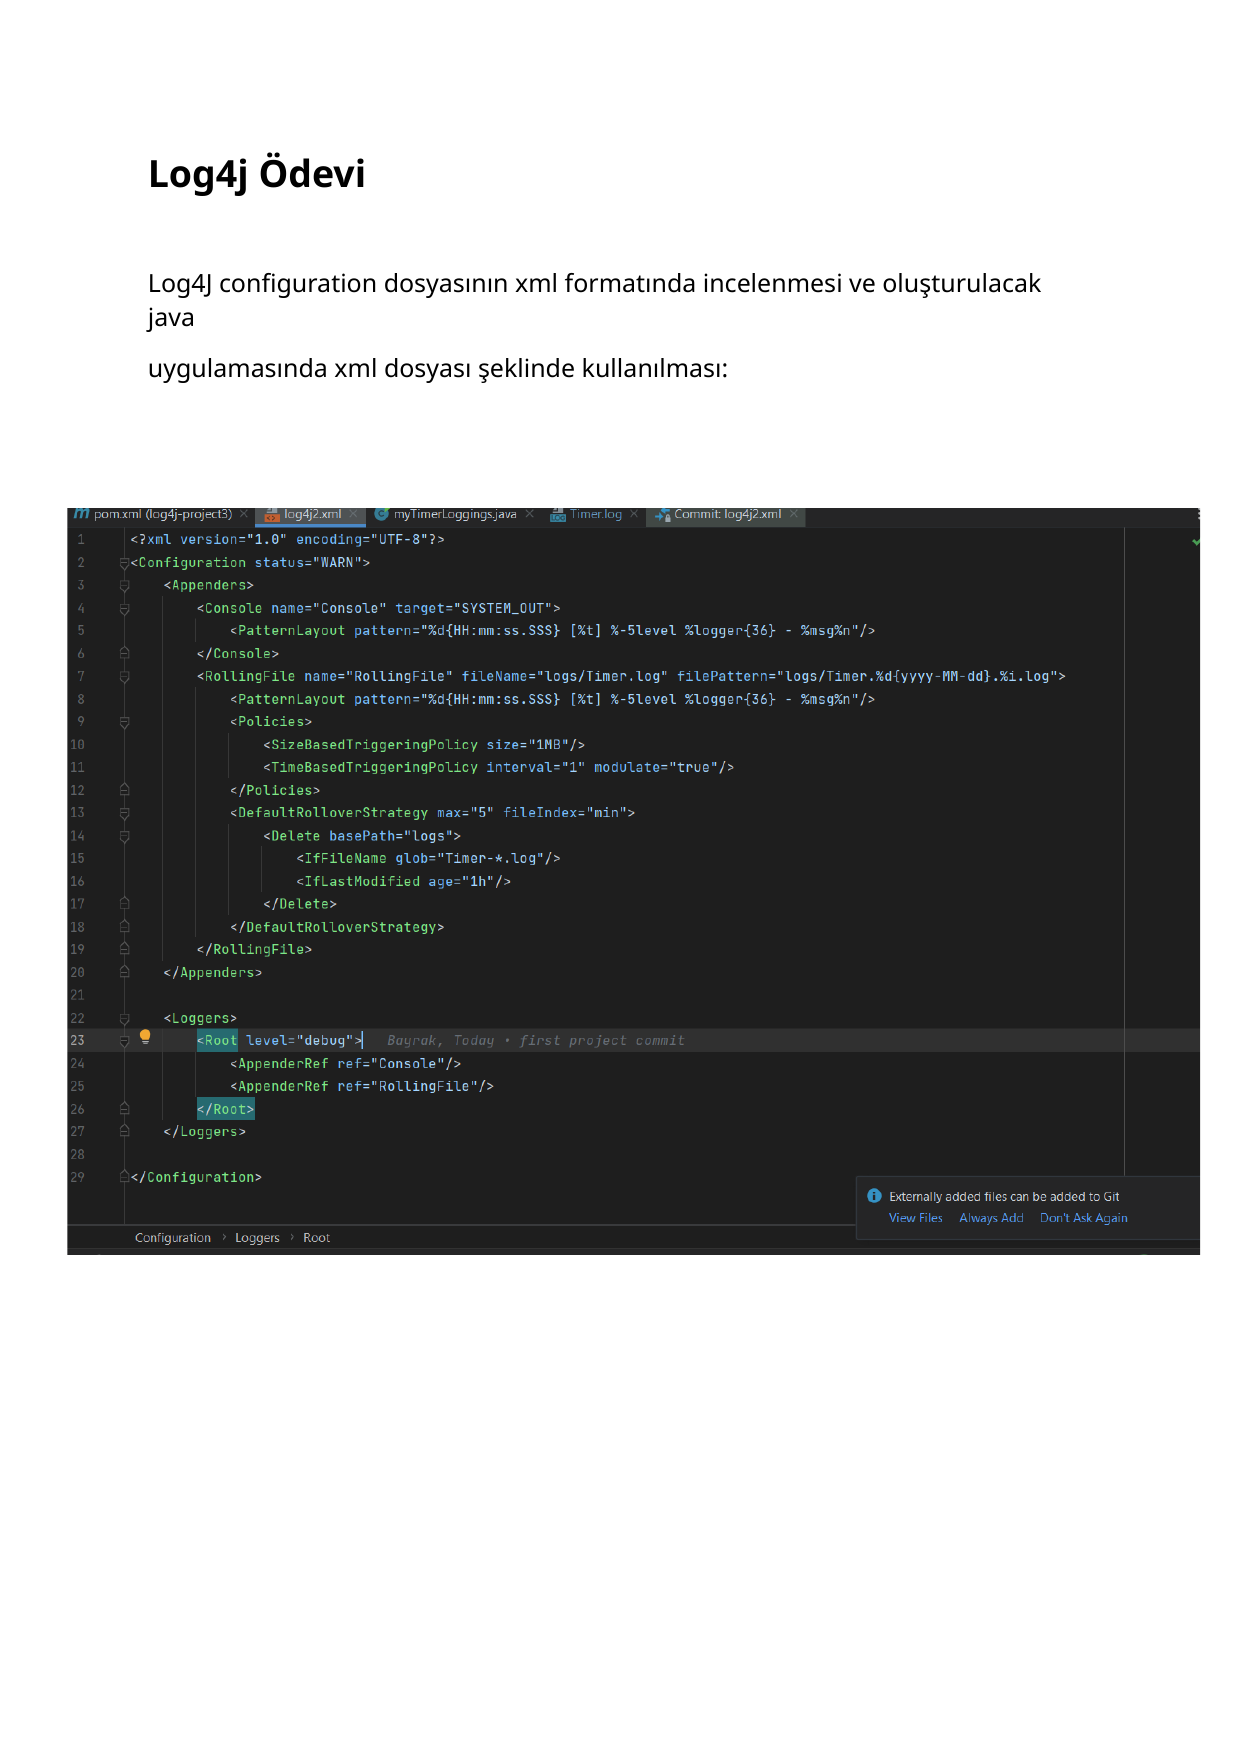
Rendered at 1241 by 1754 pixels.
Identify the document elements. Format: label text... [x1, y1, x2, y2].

text Log4J configuration dosyasının xml formatında incelenmesi ve oluşturulacak java [148, 266, 1093, 334]
text Log4j Ödevi [148, 148, 1093, 199]
picture [67, 508, 1201, 1255]
text uygulamasında xml dosyası şeklinde kullanılması: [148, 351, 1093, 385]
